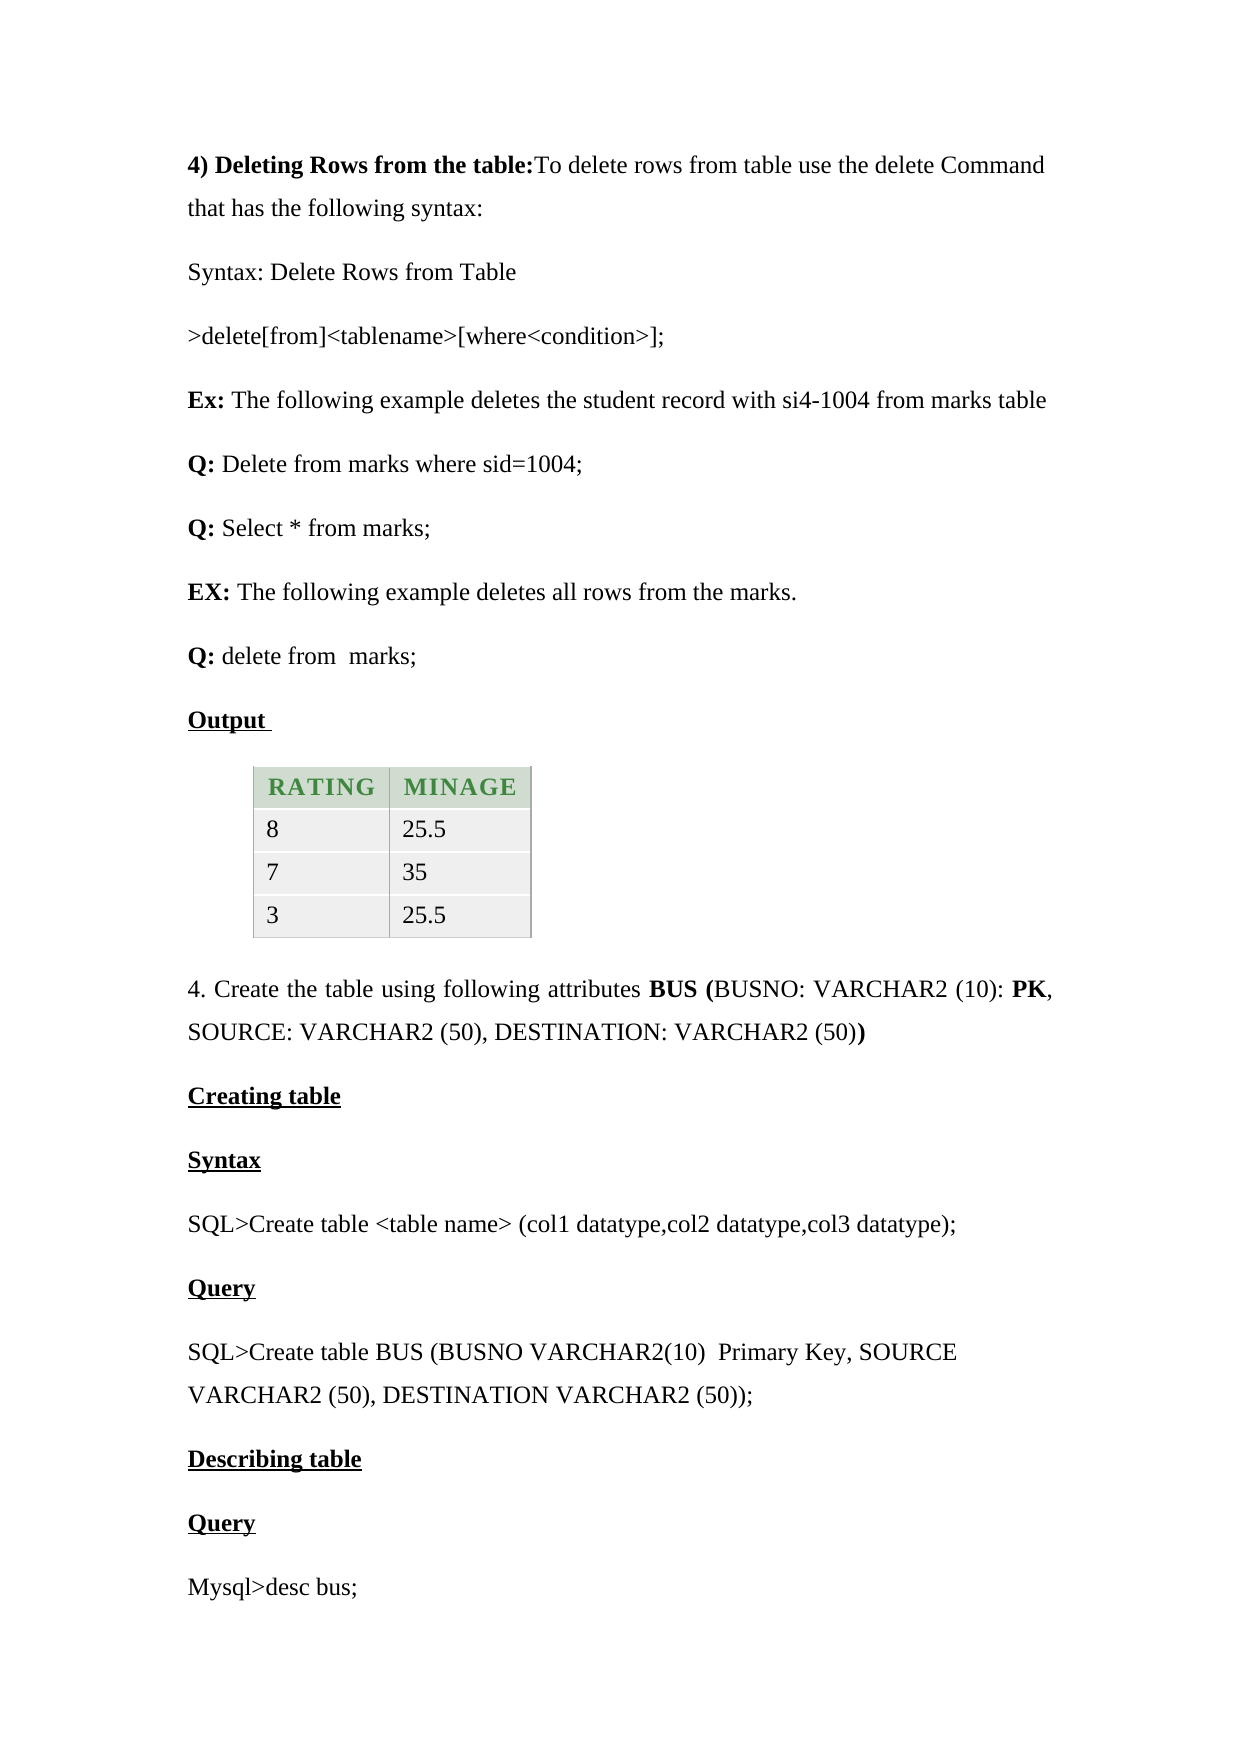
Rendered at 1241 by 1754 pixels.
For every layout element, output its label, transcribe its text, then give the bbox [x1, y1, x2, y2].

table_header MINAGE [390, 767, 530, 808]
text 4. Create the table using following attributes BUS (BUSNO: VARCHAR2 (10): PK, SOURCE: VARCHAR2 (50), DESTINATION: VARCHAR2 (50)) [187, 974, 1053, 1046]
table_cell 3 [254, 896, 389, 937]
table_cell 7 [254, 853, 389, 894]
text Output [187, 705, 1053, 733]
table_cell 8 [254, 810, 389, 851]
text SQL>Create table BUS (BUSNO VARCHAR2(10) Primary Key, SOURCE VARCHAR2 (50), DESTINATION VARCHAR2 (50)); [187, 1337, 1053, 1409]
text 4) Deleting Rows from the table:To delete rows from table use the delete Command that has the following syntax: [187, 150, 1053, 222]
table_cell 35 [390, 853, 530, 894]
text Syntax: Delete Rows from Table [187, 257, 1053, 286]
text Q: Select * from marks; [187, 513, 1053, 542]
text Describing table [187, 1444, 1053, 1473]
text Mysql>desc bus; [187, 1572, 1053, 1601]
text Q: Delete from marks where sid=1004; [187, 449, 1053, 478]
text Query [187, 1273, 1053, 1302]
table_cell 25.5 [390, 896, 530, 937]
text Ex: The following example deletes the student record with si4-1004 from marks table [187, 385, 1053, 414]
text Creating table [187, 1081, 1053, 1110]
text EX: The following example deletes all rows from the marks. [187, 577, 1053, 606]
text SQL>Create table <table name> (col1 datatype,col2 datatype,col3 datatype); [187, 1209, 1053, 1238]
table_header RATING [254, 767, 389, 808]
table_cell 25.5 [390, 810, 530, 851]
text Q: delete from marks; [187, 641, 1053, 669]
text >delete[from]<tablename>[where<condition>]; [187, 321, 1053, 350]
text Query [187, 1508, 1053, 1537]
text Syntax [187, 1145, 1053, 1174]
